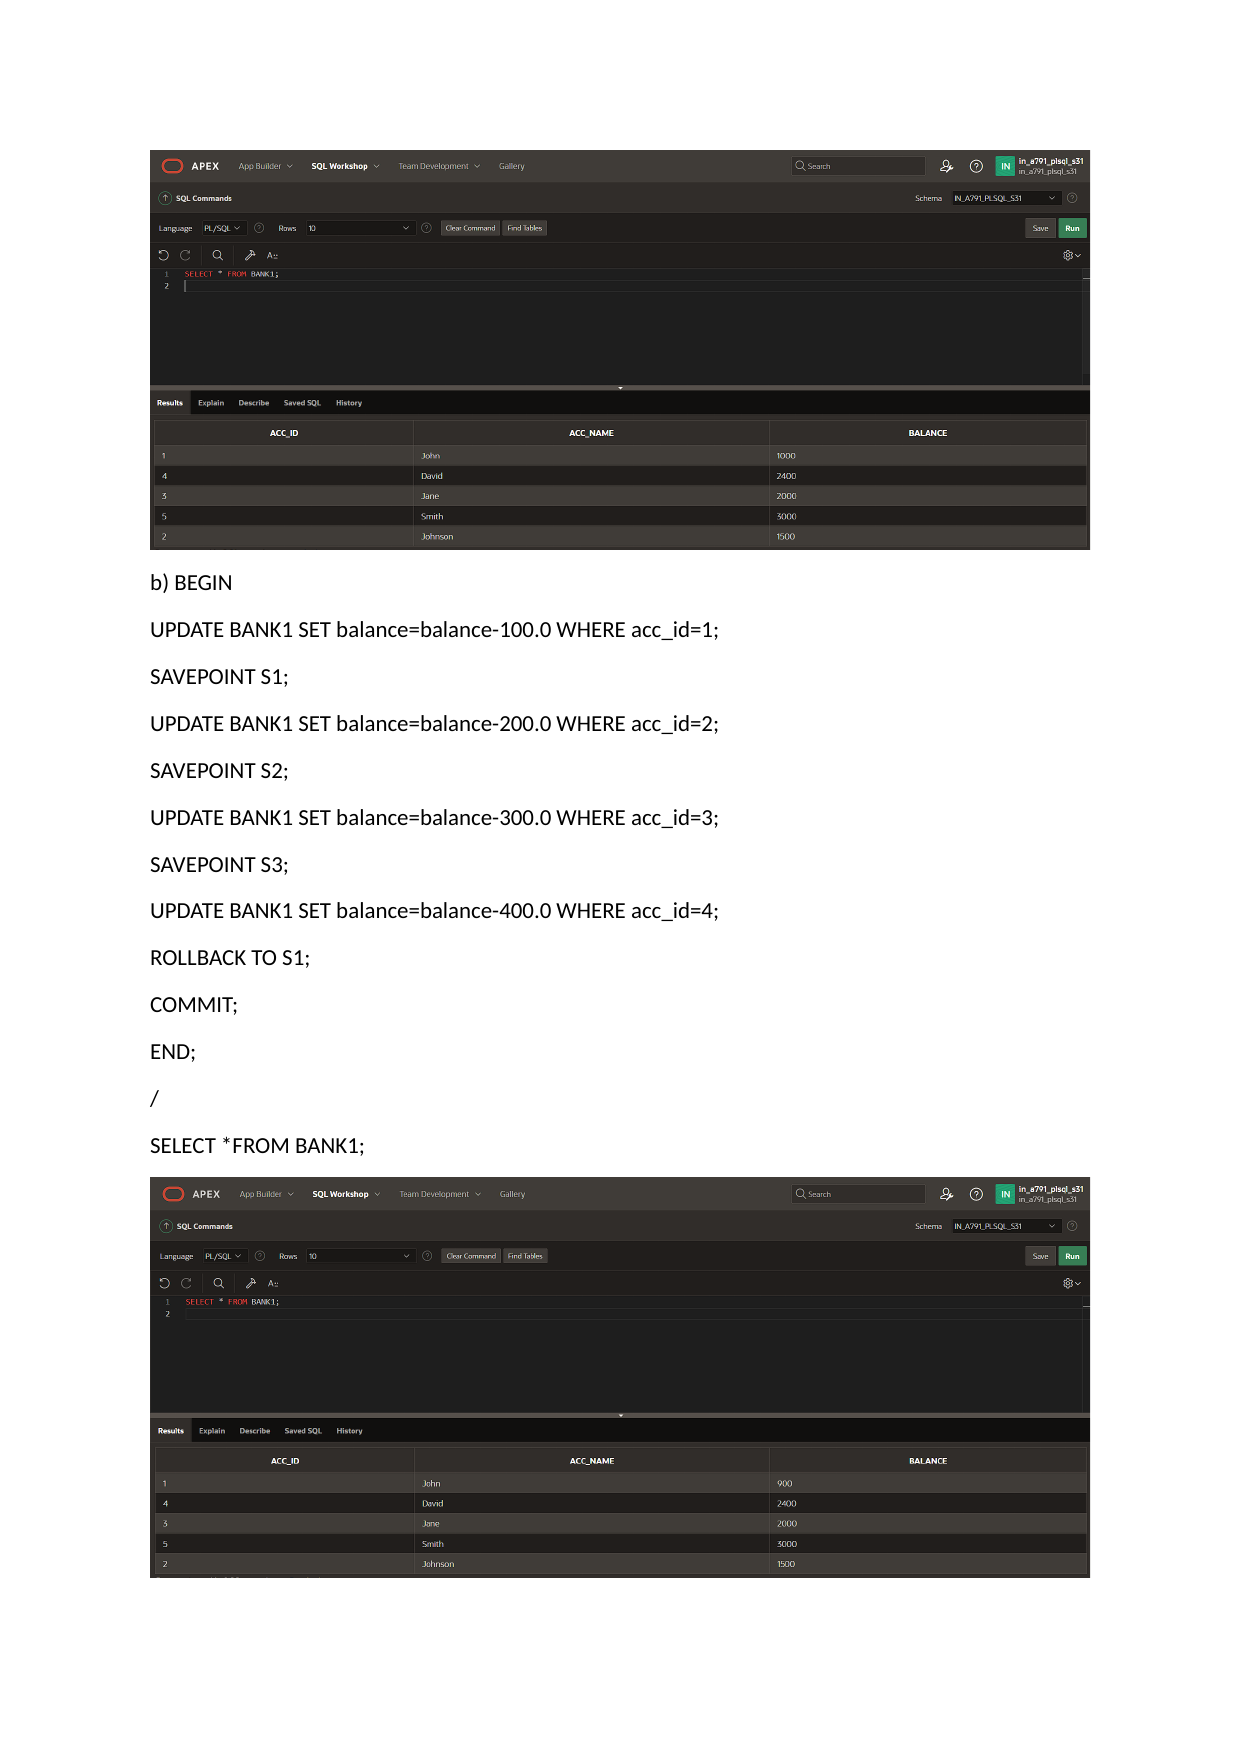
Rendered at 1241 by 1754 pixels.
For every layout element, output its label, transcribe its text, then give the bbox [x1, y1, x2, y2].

text COMMIT; [150, 990, 1090, 1018]
text UPDATE BANK1 SET balance=balance-300.0 WHERE acc_id=3; [150, 803, 1090, 831]
text UPDATE BANK1 SET balance=balance-100.0 WHERE acc_id=1; [150, 615, 1090, 643]
text SAVEPOINT S1; [150, 662, 1090, 690]
text SELECT *FROM BANK1; [150, 1131, 1090, 1159]
text / [150, 1084, 1090, 1112]
text UPDATE BANK1 SET balance=balance-200.0 WHERE acc_id=2; [150, 709, 1090, 737]
picture [150, 1177, 1091, 1578]
picture [150, 150, 1091, 550]
text END; [150, 1037, 1090, 1065]
text SAVEPOINT S3; [150, 850, 1090, 878]
text ROLLBACK TO S1; [150, 943, 1090, 972]
text b) BEGIN [150, 568, 1090, 597]
text UPDATE BANK1 SET balance=balance-400.0 WHERE acc_id=4; [150, 897, 1090, 925]
text SAVEPOINT S2; [150, 756, 1090, 784]
